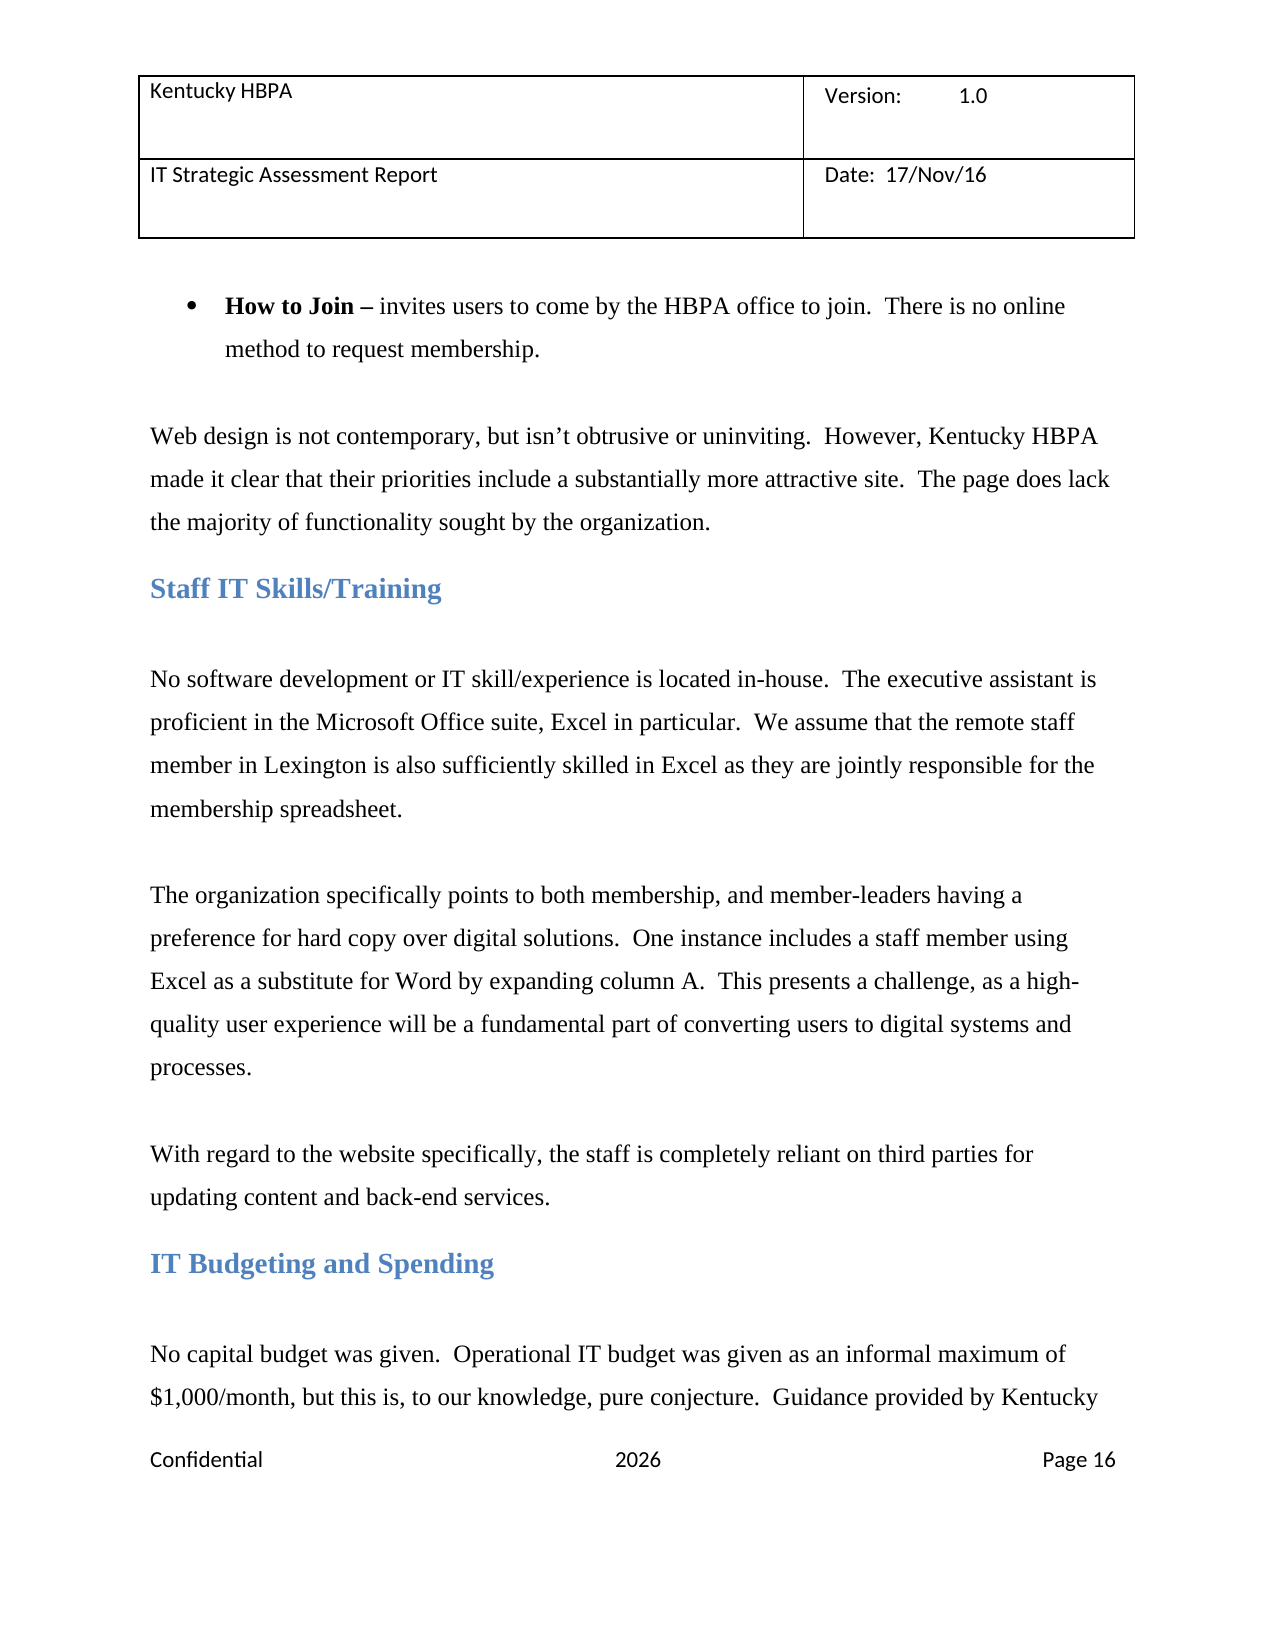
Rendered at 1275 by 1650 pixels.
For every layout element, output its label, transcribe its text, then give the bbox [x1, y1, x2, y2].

text No software development or IT skill/experience is located in-house. The executive assistant is proficient in the Microsoft Office suite, Excel in particular. We assume that the remote staff member in Lexington is also sufficiently skilled in Excel as they are jointly responsible for the membership spreadsheet. [150, 664, 1125, 822]
text The organization specifically points to both membership, and member-leaders having a preference for hard copy over digital solutions. One instance includes a staff member using Excel as a substitute for Word by expanding column A. This presents a challenge, as a high-quality user experience will be a fundamental part of converting users to digital systems and processes. [150, 880, 1125, 1081]
text With regard to the website specifically, the staff is completely reliant on third parties for updating content and back-end services. [150, 1139, 1125, 1211]
subtitle IT Budgeting and Spending [150, 1246, 1125, 1279]
text Web design is not contemporary, but isn’t obtrusive or uninviting. However, Kentucky HBPA made it clear that their priorities include a substantially more attractive site. The page does lack the majority of functionality sought by the organization. [150, 421, 1125, 536]
subtitle Staff IT Skills/Training [150, 571, 1125, 604]
list How to Join – invites users to come by the HBPA office to join. There is no online method to request membership. [187, 291, 1125, 363]
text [150, 1339, 1125, 1411]
